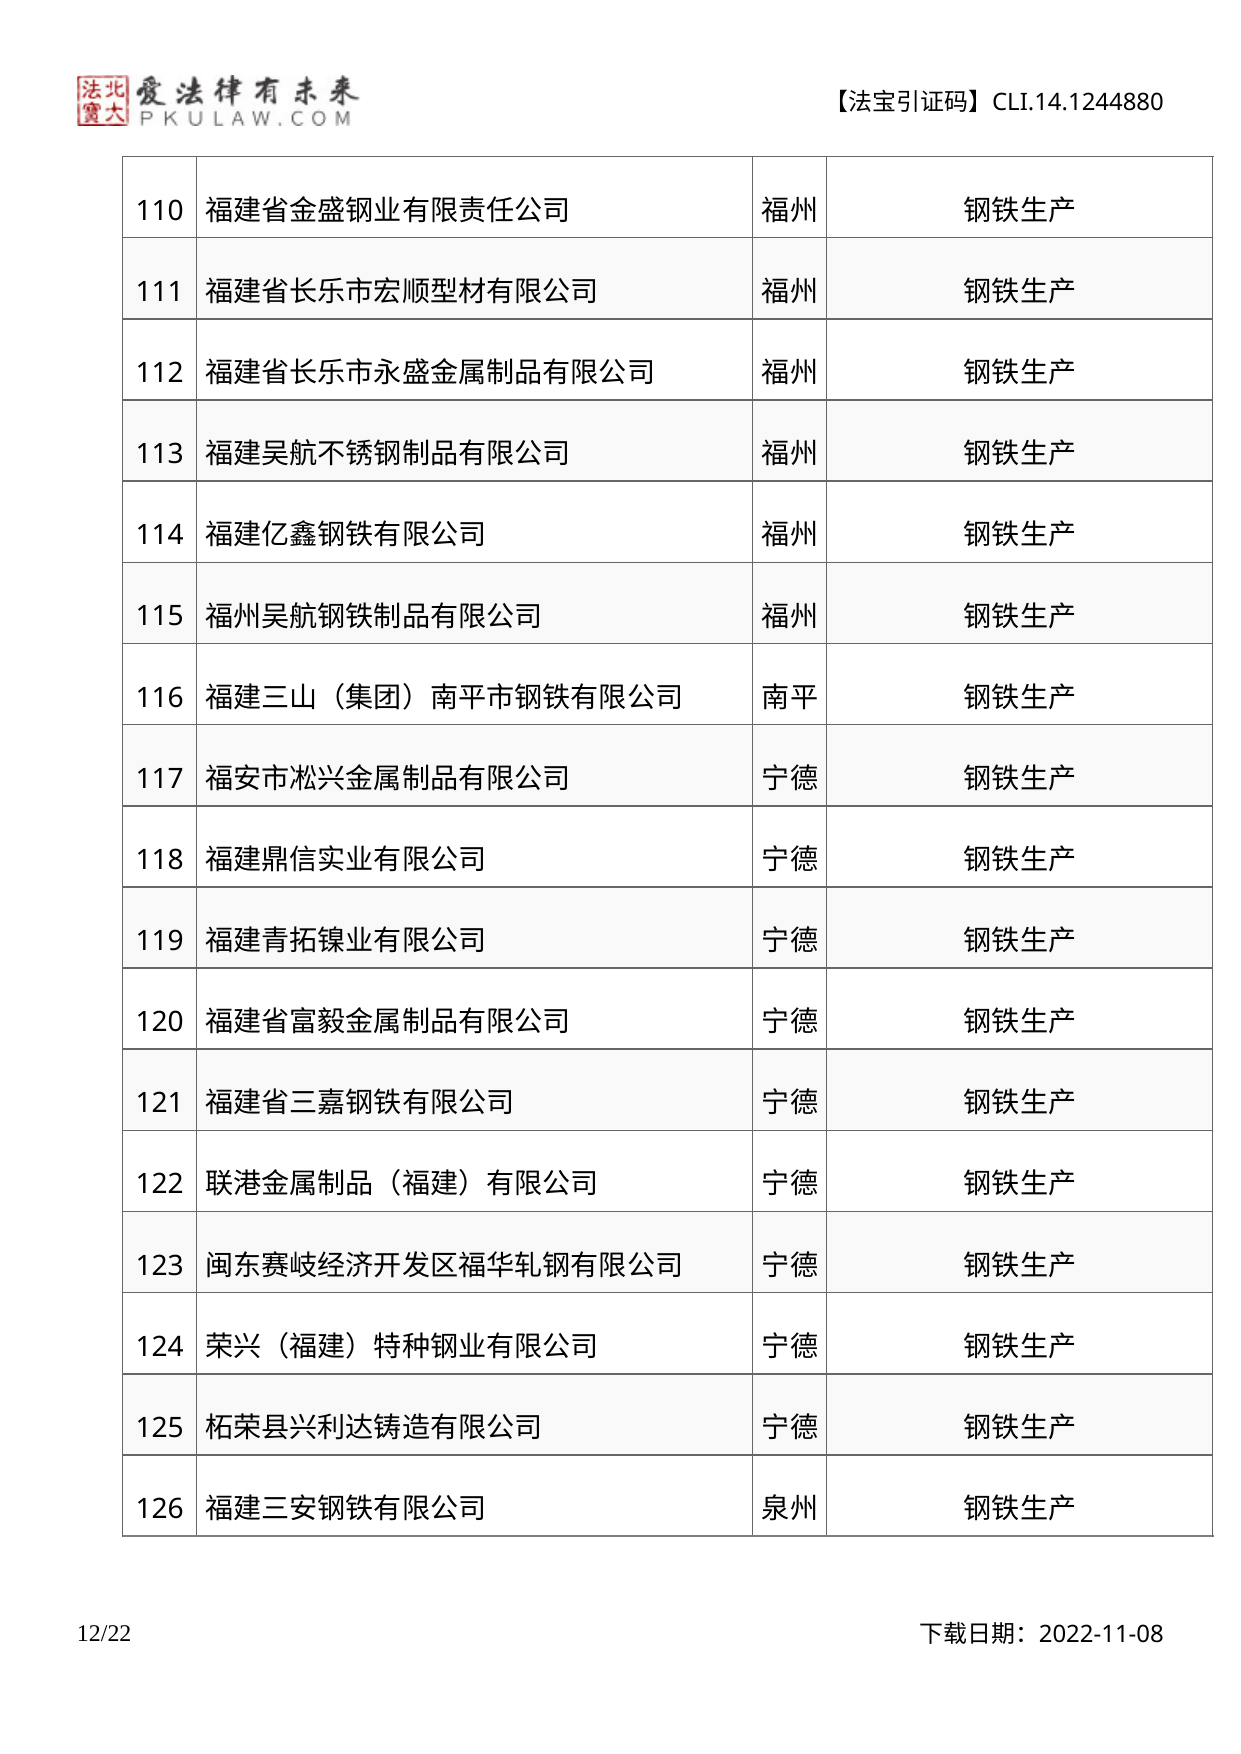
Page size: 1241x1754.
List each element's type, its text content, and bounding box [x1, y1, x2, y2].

table_cell 宁德 [753, 888, 826, 967]
table_cell 宁德 [753, 1131, 826, 1211]
table_cell 112 [123, 320, 196, 399]
table_cell 120 [123, 969, 196, 1048]
table_cell 福州 [753, 401, 826, 480]
table_cell 福建省富毅金属制品有限公司 [197, 969, 752, 1048]
table_cell 126 [123, 1456, 196, 1535]
table_cell 联港金属制品（福建）有限公司 [197, 1131, 752, 1211]
table_cell 福州 [753, 320, 826, 399]
table_cell 钢铁生产 [827, 1456, 1212, 1535]
table_cell 闽东赛岐经济开发区福华轧钢有限公司 [197, 1212, 752, 1292]
table_cell 113 [123, 401, 196, 480]
table_cell 110 [123, 157, 196, 237]
table_cell 116 [123, 644, 196, 724]
table_cell 115 [123, 563, 196, 643]
table_cell 福州 [753, 157, 826, 237]
table_cell 福州吴航钢铁制品有限公司 [197, 563, 752, 643]
table_cell 福建三安钢铁有限公司 [197, 1456, 752, 1535]
table_cell 钢铁生产 [827, 563, 1212, 643]
table_cell 钢铁生产 [827, 1375, 1212, 1454]
table_cell 111 [123, 238, 196, 318]
table_cell 钢铁生产 [827, 401, 1212, 480]
table_cell 125 [123, 1375, 196, 1454]
table_cell 宁德 [753, 1212, 826, 1292]
table_cell 124 [123, 1293, 196, 1373]
table_cell 钢铁生产 [827, 238, 1212, 318]
table_cell 福安市凇兴金属制品有限公司 [197, 725, 752, 805]
table_cell 宁德 [753, 1050, 826, 1129]
table_cell 钢铁生产 [827, 969, 1212, 1048]
table_cell 钢铁生产 [827, 644, 1212, 724]
table_cell 福建青拓镍业有限公司 [197, 888, 752, 967]
table_cell 钢铁生产 [827, 320, 1212, 399]
table_cell 钢铁生产 [827, 1293, 1212, 1373]
table_cell 钢铁生产 [827, 807, 1212, 886]
table_cell 118 [123, 807, 196, 886]
table_cell 福建省长乐市永盛金属制品有限公司 [197, 320, 752, 399]
table_cell 福州 [753, 482, 826, 561]
table_cell 福州 [753, 238, 826, 318]
table_cell 福建省长乐市宏顺型材有限公司 [197, 238, 752, 318]
table_cell 福建吴航不锈钢制品有限公司 [197, 401, 752, 480]
table_cell 荣兴（福建）特种钢业有限公司 [197, 1293, 752, 1373]
table_cell 福建亿鑫钢铁有限公司 [197, 482, 752, 561]
table_cell 114 [123, 482, 196, 561]
table_cell 福建省三嘉钢铁有限公司 [197, 1050, 752, 1129]
table_cell 福建省金盛钢业有限责任公司 [197, 157, 752, 237]
table_cell 122 [123, 1131, 196, 1211]
table_cell 钢铁生产 [827, 482, 1212, 561]
table_cell 宁德 [753, 807, 826, 886]
table_cell 钢铁生产 [827, 888, 1212, 967]
table_cell 宁德 [753, 1375, 826, 1454]
picture [76, 75, 361, 126]
table_cell 柘荣县兴利达铸造有限公司 [197, 1375, 752, 1454]
table_cell 钢铁生产 [827, 1131, 1212, 1211]
table_cell 123 [123, 1212, 196, 1292]
table_cell 宁德 [753, 1293, 826, 1373]
table_cell 121 [123, 1050, 196, 1129]
table_cell 钢铁生产 [827, 725, 1212, 805]
table_cell 福建三山（集团）南平市钢铁有限公司 [197, 644, 752, 724]
table_cell 福建鼎信实业有限公司 [197, 807, 752, 886]
table_cell 119 [123, 888, 196, 967]
table_cell 钢铁生产 [827, 157, 1212, 237]
table_cell 钢铁生产 [827, 1050, 1212, 1129]
table_cell 宁德 [753, 725, 826, 805]
table_cell 117 [123, 725, 196, 805]
table_cell 钢铁生产 [827, 1212, 1212, 1292]
table_cell 福州 [753, 563, 826, 643]
table_cell 南平 [753, 644, 826, 724]
table_cell 宁德 [753, 969, 826, 1048]
table_cell 泉州 [753, 1456, 826, 1535]
